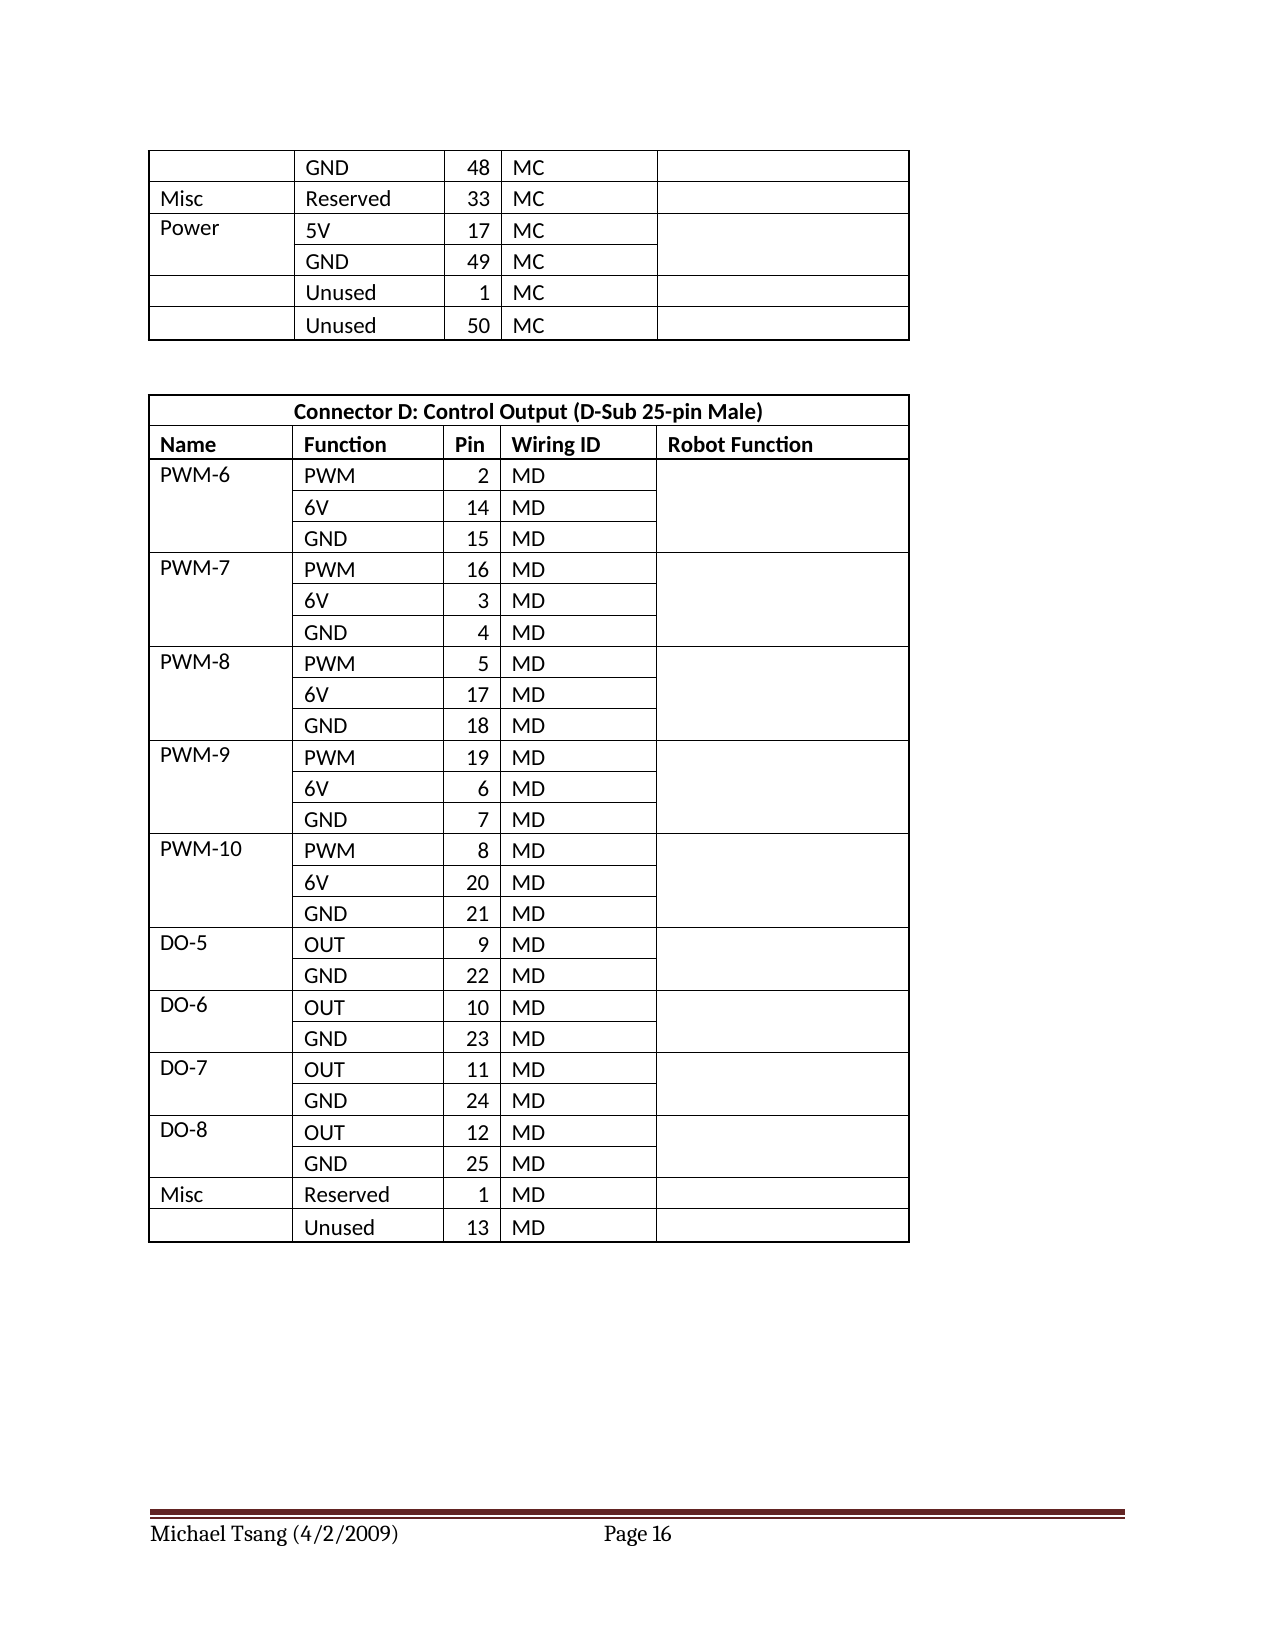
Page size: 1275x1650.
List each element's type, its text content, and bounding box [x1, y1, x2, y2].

table_cell GND [295, 245, 444, 275]
table_cell MD [501, 491, 656, 521]
table_cell [658, 182, 908, 212]
table_cell [657, 1178, 908, 1208]
table_cell 14 [444, 491, 500, 521]
table_cell Name [150, 426, 292, 458]
table_cell Misc [150, 1178, 292, 1208]
table_cell MD [501, 584, 656, 614]
table_cell Function [293, 426, 443, 458]
table_cell GND [293, 1084, 443, 1114]
table_cell OUT [293, 1116, 443, 1146]
table_cell MC [502, 151, 657, 181]
table_cell 16 [444, 553, 500, 583]
table_cell 19 [444, 741, 500, 771]
table_cell MD [501, 678, 656, 708]
table_cell 4 [444, 616, 500, 646]
table_cell Reserved [295, 182, 444, 212]
table_cell MD [501, 709, 656, 739]
table_cell MD [501, 616, 656, 646]
table_cell PWM [293, 460, 443, 489]
table_cell 1 [445, 276, 501, 306]
table_cell Reserved [293, 1178, 443, 1208]
table_cell [657, 928, 908, 989]
table_cell PWM [293, 553, 443, 583]
table_cell PWM-9 [150, 741, 292, 833]
table_cell MC [502, 276, 657, 306]
table_cell MD [501, 1147, 656, 1177]
table_cell [658, 276, 908, 306]
table_cell GND [295, 151, 444, 181]
table_cell 24 [444, 1084, 500, 1114]
table_cell 6V [293, 491, 443, 521]
table_cell 17 [444, 678, 500, 708]
table_cell DO-5 [150, 928, 292, 989]
table_cell MD [501, 772, 656, 802]
table_cell MC [502, 182, 657, 212]
table_cell MC [502, 245, 657, 275]
table_cell PWM-7 [150, 553, 292, 646]
table_cell MD [501, 897, 656, 927]
table_cell MD [501, 460, 656, 489]
table_cell 5V [295, 214, 444, 244]
table_cell GND [293, 1147, 443, 1177]
table_cell OUT [293, 991, 443, 1021]
table_cell 1 [444, 1178, 500, 1208]
table_cell Power [150, 214, 294, 275]
table_cell 23 [444, 1022, 500, 1052]
table_cell MD [501, 991, 656, 1021]
table_cell MD [501, 553, 656, 583]
table_cell MC [502, 214, 657, 244]
table_cell [150, 1209, 292, 1241]
table_cell MD [501, 834, 656, 864]
table_cell 6V [293, 772, 443, 802]
table_cell 6 [444, 772, 500, 802]
table_cell 11 [444, 1053, 500, 1083]
table_cell MD [501, 522, 656, 552]
table_cell Pin [444, 426, 500, 458]
table_cell 21 [444, 897, 500, 927]
table_cell 15 [444, 522, 500, 552]
table_cell [657, 647, 908, 739]
table_cell 2 [444, 460, 500, 489]
table_cell GND [293, 897, 443, 927]
table_cell MD [501, 1116, 656, 1146]
table_cell 18 [444, 709, 500, 739]
table_cell 48 [445, 151, 501, 181]
table_cell 7 [444, 803, 500, 833]
table_cell GND [293, 1022, 443, 1052]
table_cell OUT [293, 1053, 443, 1083]
table_cell 9 [444, 928, 500, 958]
table_cell MD [501, 1053, 656, 1083]
table_cell GND [293, 522, 443, 552]
table_cell Wiring ID [501, 426, 656, 458]
table_cell [657, 991, 908, 1052]
table_cell MD [501, 803, 656, 833]
table_cell 8 [444, 834, 500, 864]
table_cell 3 [444, 584, 500, 614]
table_cell PWM [293, 834, 443, 864]
table_cell PWM-10 [150, 834, 292, 927]
table_cell 6V [293, 866, 443, 896]
table_cell MD [501, 1209, 656, 1241]
table_cell [657, 460, 908, 552]
table_cell 5 [444, 647, 500, 677]
table_cell [657, 1209, 908, 1241]
table_cell GND [293, 803, 443, 833]
table_cell 12 [444, 1116, 500, 1146]
table_cell GND [293, 709, 443, 739]
table_cell MD [501, 928, 656, 958]
table_cell DO-7 [150, 1053, 292, 1114]
table_cell PWM [293, 647, 443, 677]
table_cell [150, 276, 294, 306]
table_cell Unused [295, 307, 444, 339]
table_cell MD [501, 1022, 656, 1052]
table_cell Misc [150, 182, 294, 212]
table_cell DO-6 [150, 991, 292, 1052]
table_cell 13 [444, 1209, 500, 1241]
table_cell MD [501, 647, 656, 677]
table_cell [658, 214, 908, 275]
table_cell GND [293, 616, 443, 646]
table_cell Robot Function [657, 426, 908, 458]
table_cell [657, 553, 908, 646]
table_cell DO-8 [150, 1116, 292, 1177]
table_cell [657, 1053, 908, 1114]
table_header Connector D: Control Output (D-Sub 25-pin Male) [150, 396, 908, 425]
table_cell 22 [444, 959, 500, 989]
table_cell 6V [293, 678, 443, 708]
table_cell 50 [445, 307, 501, 339]
table_cell 20 [444, 866, 500, 896]
table_cell PWM-6 [150, 460, 292, 552]
table_cell [657, 1116, 908, 1177]
table_cell 33 [445, 182, 501, 212]
table_cell [657, 834, 908, 927]
table_cell [658, 307, 908, 339]
table_cell 25 [444, 1147, 500, 1177]
table_cell 10 [444, 991, 500, 1021]
table_cell MD [501, 1084, 656, 1114]
table_cell Unused [295, 276, 444, 306]
table_cell PWM [293, 741, 443, 771]
table_cell [657, 741, 908, 833]
table_cell MD [501, 959, 656, 989]
table_cell PWM-8 [150, 647, 292, 739]
table_cell MD [501, 741, 656, 771]
table_cell MC [502, 307, 657, 339]
table_cell GND [293, 959, 443, 989]
table_cell Unused [293, 1209, 443, 1241]
table_cell [150, 307, 294, 339]
table_cell MD [501, 866, 656, 896]
table_cell OUT [293, 928, 443, 958]
table_cell MD [501, 1178, 656, 1208]
table_cell 17 [445, 214, 501, 244]
table_cell 49 [445, 245, 501, 275]
table_cell 6V [293, 584, 443, 614]
